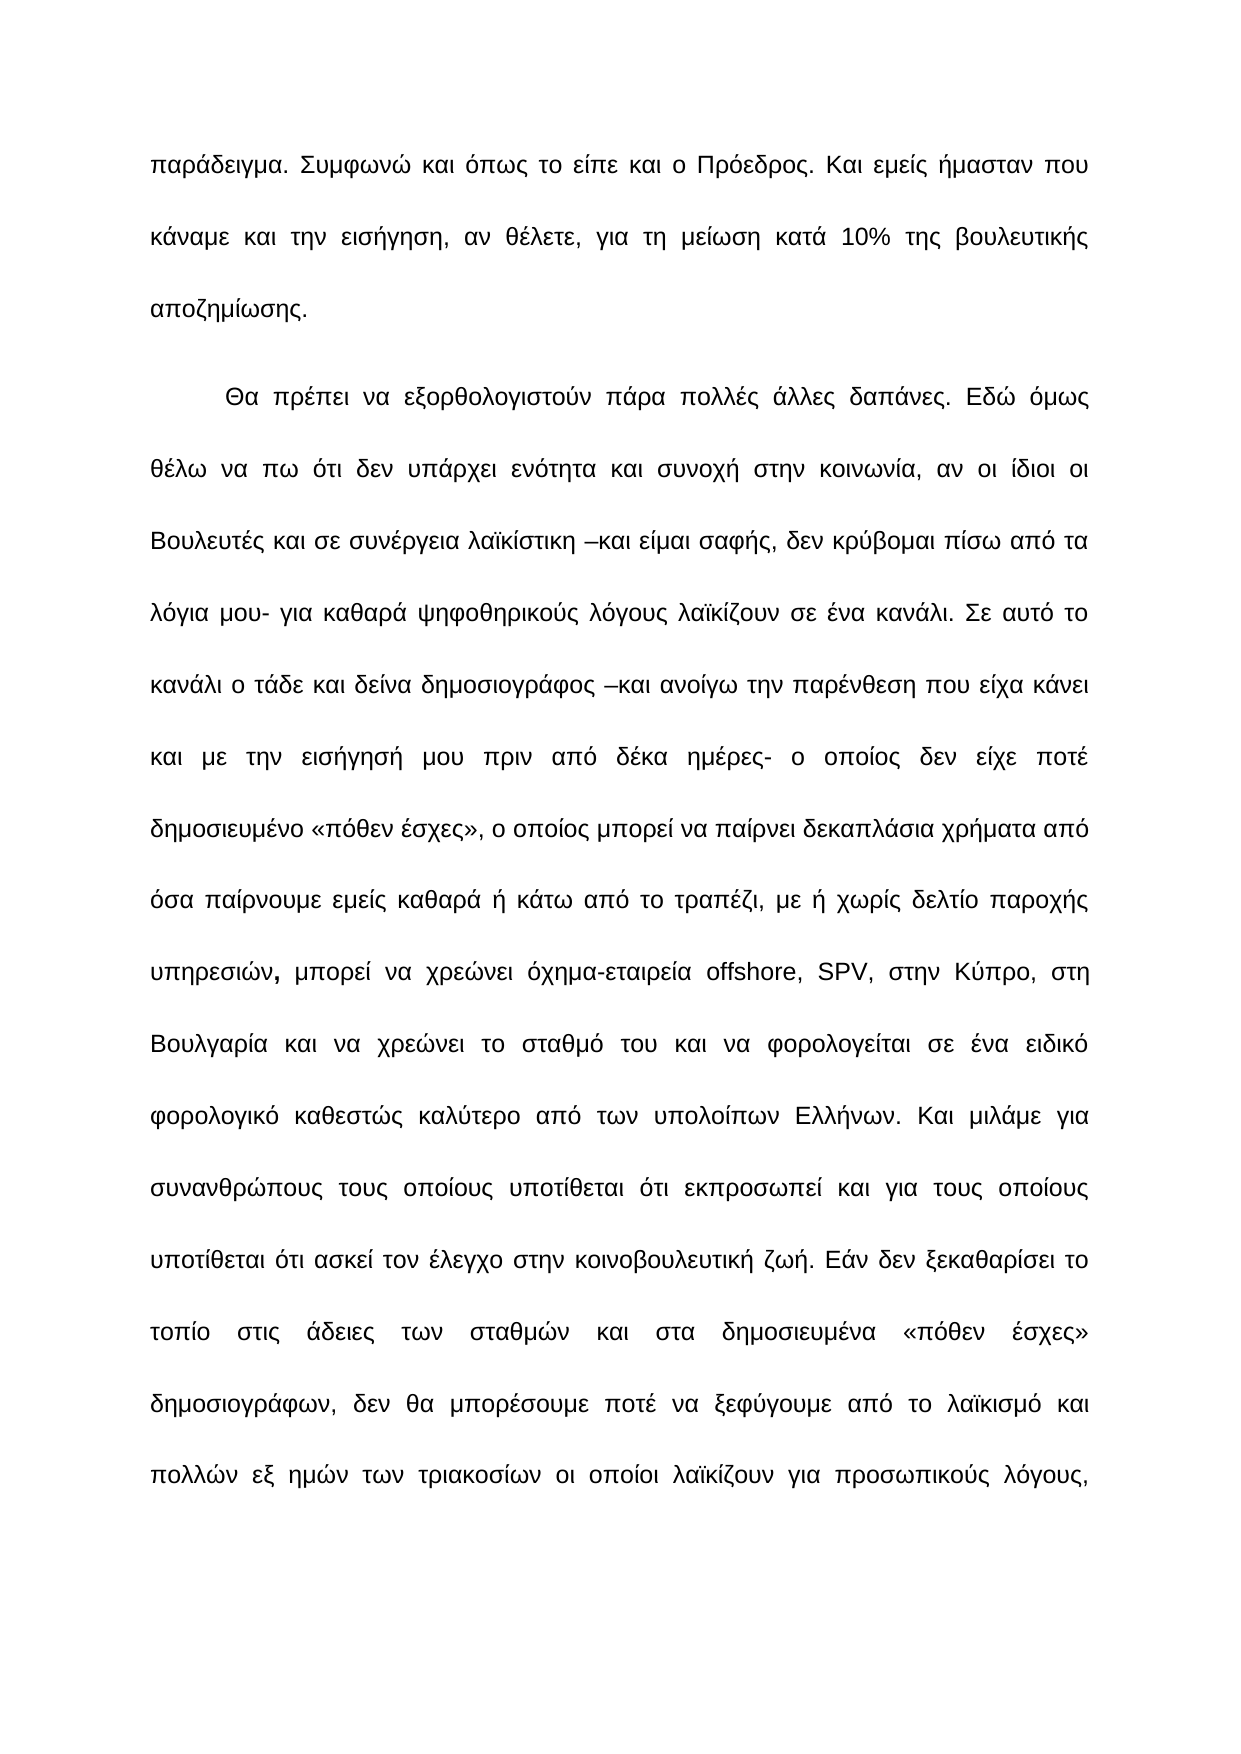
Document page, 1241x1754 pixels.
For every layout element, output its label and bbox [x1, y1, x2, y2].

text [150, 150, 1090, 322]
text [150, 382, 1090, 1489]
